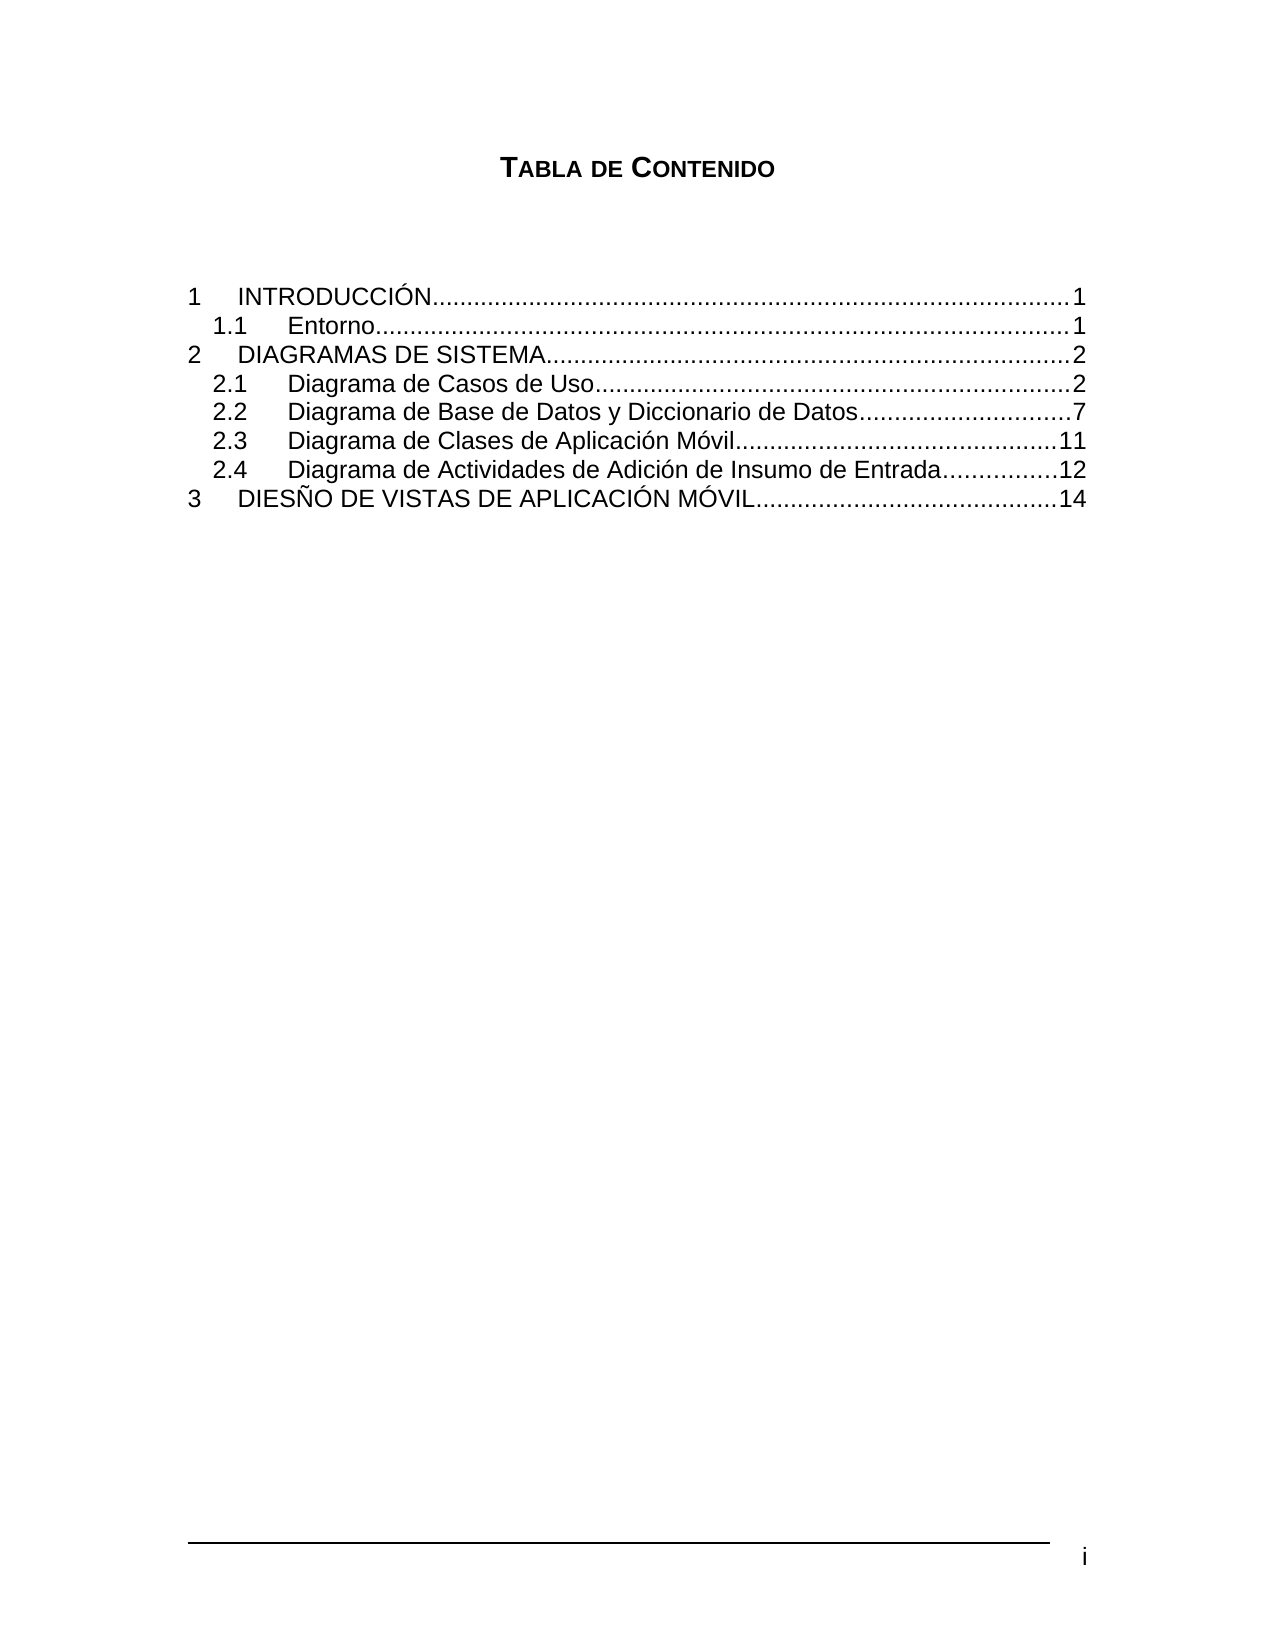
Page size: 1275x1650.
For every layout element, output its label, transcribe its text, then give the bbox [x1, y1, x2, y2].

text 2.2 Diagrama de Base de Datos y Diccionario de Datos 7 [212, 397, 1087, 426]
text 2 DIAGRAMAS DE SISTEMA 2 [187, 340, 1087, 368]
text 3 DIESÑO DE VISTAS DE APLICACIÓN MÓVIL 14 [187, 483, 1087, 512]
text 2.1 Diagrama de Casos de Uso 2 [212, 368, 1087, 397]
text Tabla de Contenido [187, 150, 1087, 183]
text 1 INTRODUCCIÓN 1 [187, 282, 1087, 311]
text 2.4 Diagrama de Actividades de Adición de Insumo de Entrada 12 [212, 455, 1087, 483]
text 2.3 Diagrama de Clases de Aplicación Móvil 11 [212, 426, 1087, 455]
text 1.1 Entorno 1 [212, 311, 1087, 340]
